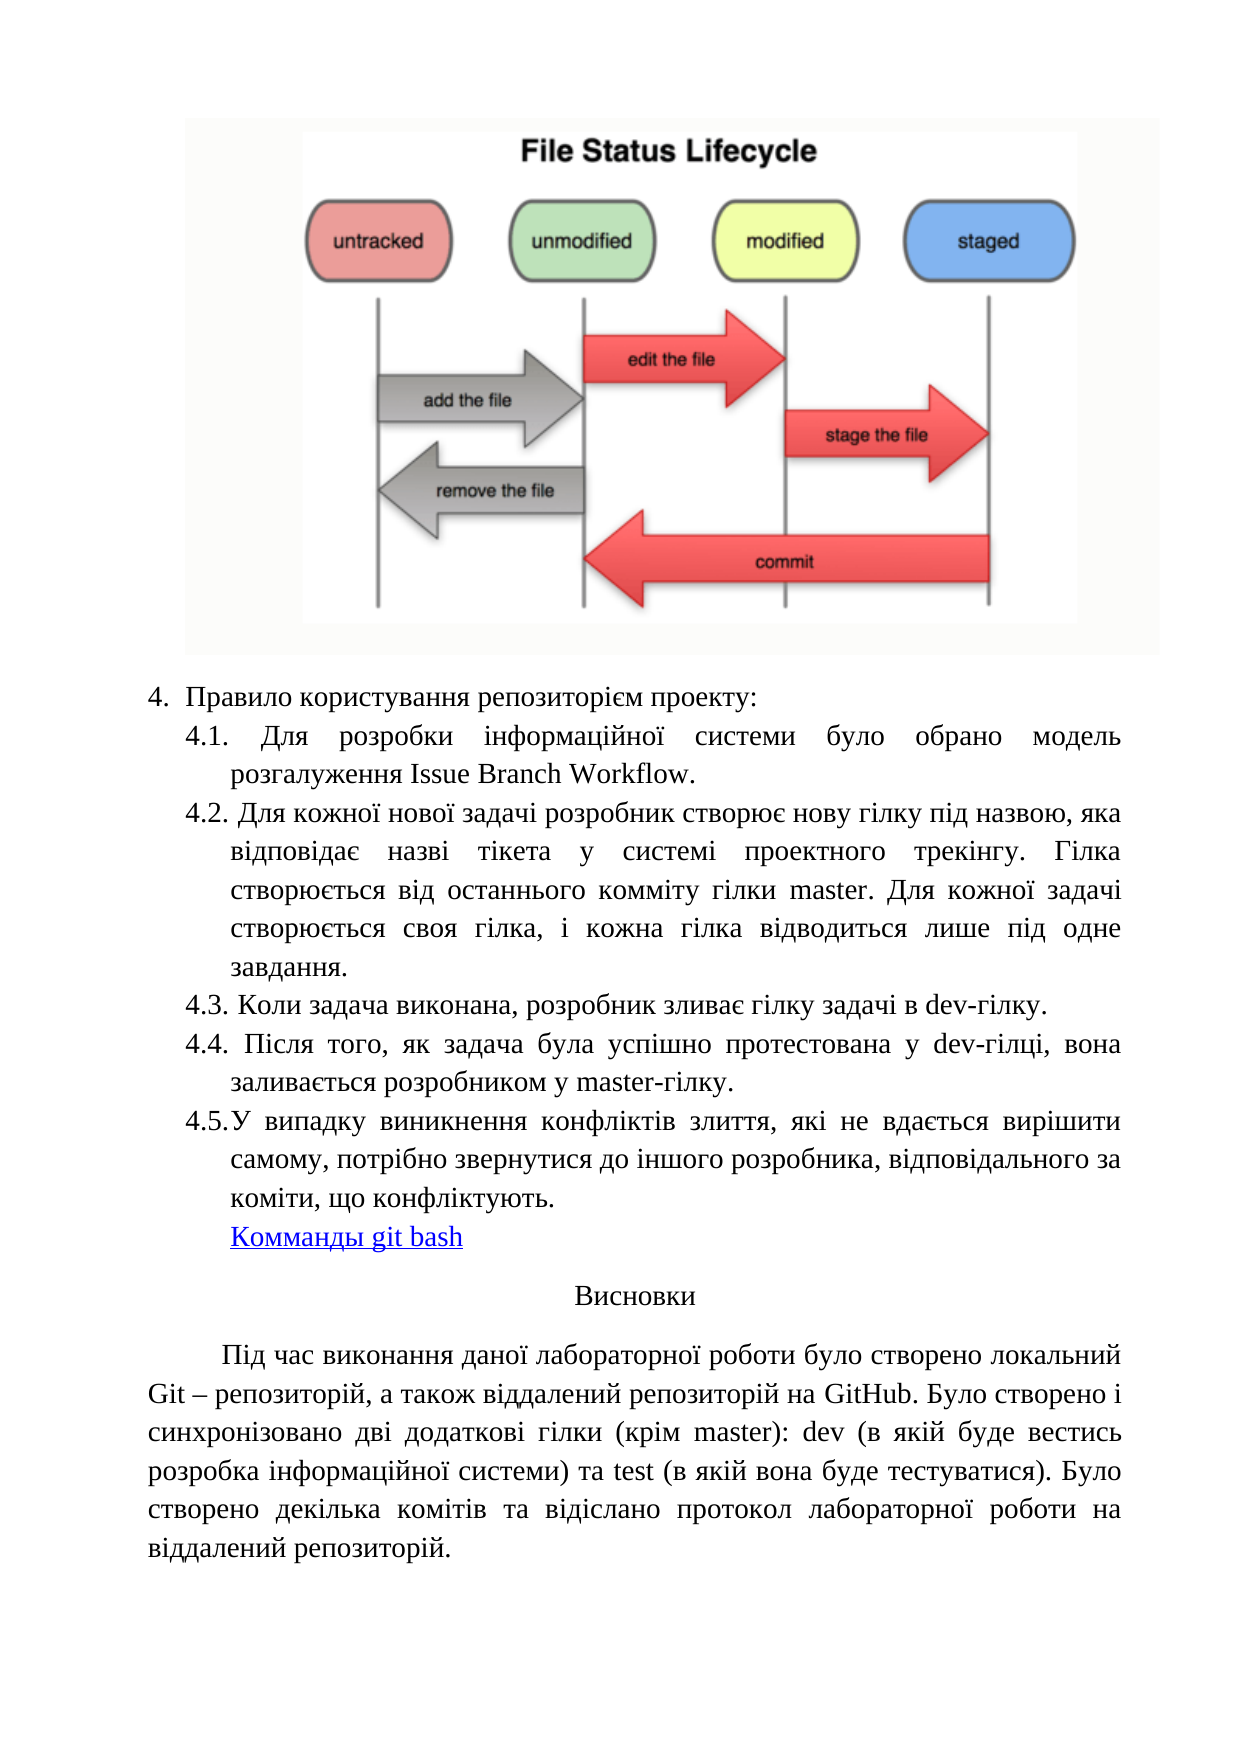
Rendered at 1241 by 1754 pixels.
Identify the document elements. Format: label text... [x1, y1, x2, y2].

text Висновки [148, 1278, 1122, 1312]
list Для розробки інформаційної системи було обрано модель розгалуження Issue Branch Workflow. [185, 718, 1122, 790]
text Під час виконання даної лабораторної роботи було створено локальний Git – репозиторій, а також віддалений репозиторій на GitHub. Було створено і синхронізовано дві додаткові гілки (крім master): dev (в якій буде вестись розробка інформаційної системи) та test (в якій вона буде тестуватися). Було створено декілька комітів та відіслано протокол лабораторної роботи на віддалений репозиторій. [148, 1337, 1122, 1564]
picture [185, 118, 1160, 655]
list Після того, як задача була успішно протестована у dev-гілці, вона заливається розробником у master-гілку. [185, 1026, 1122, 1098]
list Правило користування репозиторієм проекту: [148, 679, 1122, 713]
list Коли задача виконана, розробник зливає гілку задачі в dev-гілку. [185, 987, 1122, 1021]
list Комманды git bash [230, 1219, 1122, 1252]
list У випадку виникнення конфліктів злиття, які не вдається вирішити самому, потрібно звернутися до іншого розробника, відповідального за коміти, що конфліктують. [185, 1103, 1122, 1214]
list Для кожної нової задачі розробник створює нову гілку під назвою, яка відповідає назві тікета у системі проектного трекінгу. Гілка створюється від останнього комміту гілки master. Для кожної задачі створюється своя гілка, і кожна гілка відводиться лише під одне завдання. [185, 795, 1122, 982]
